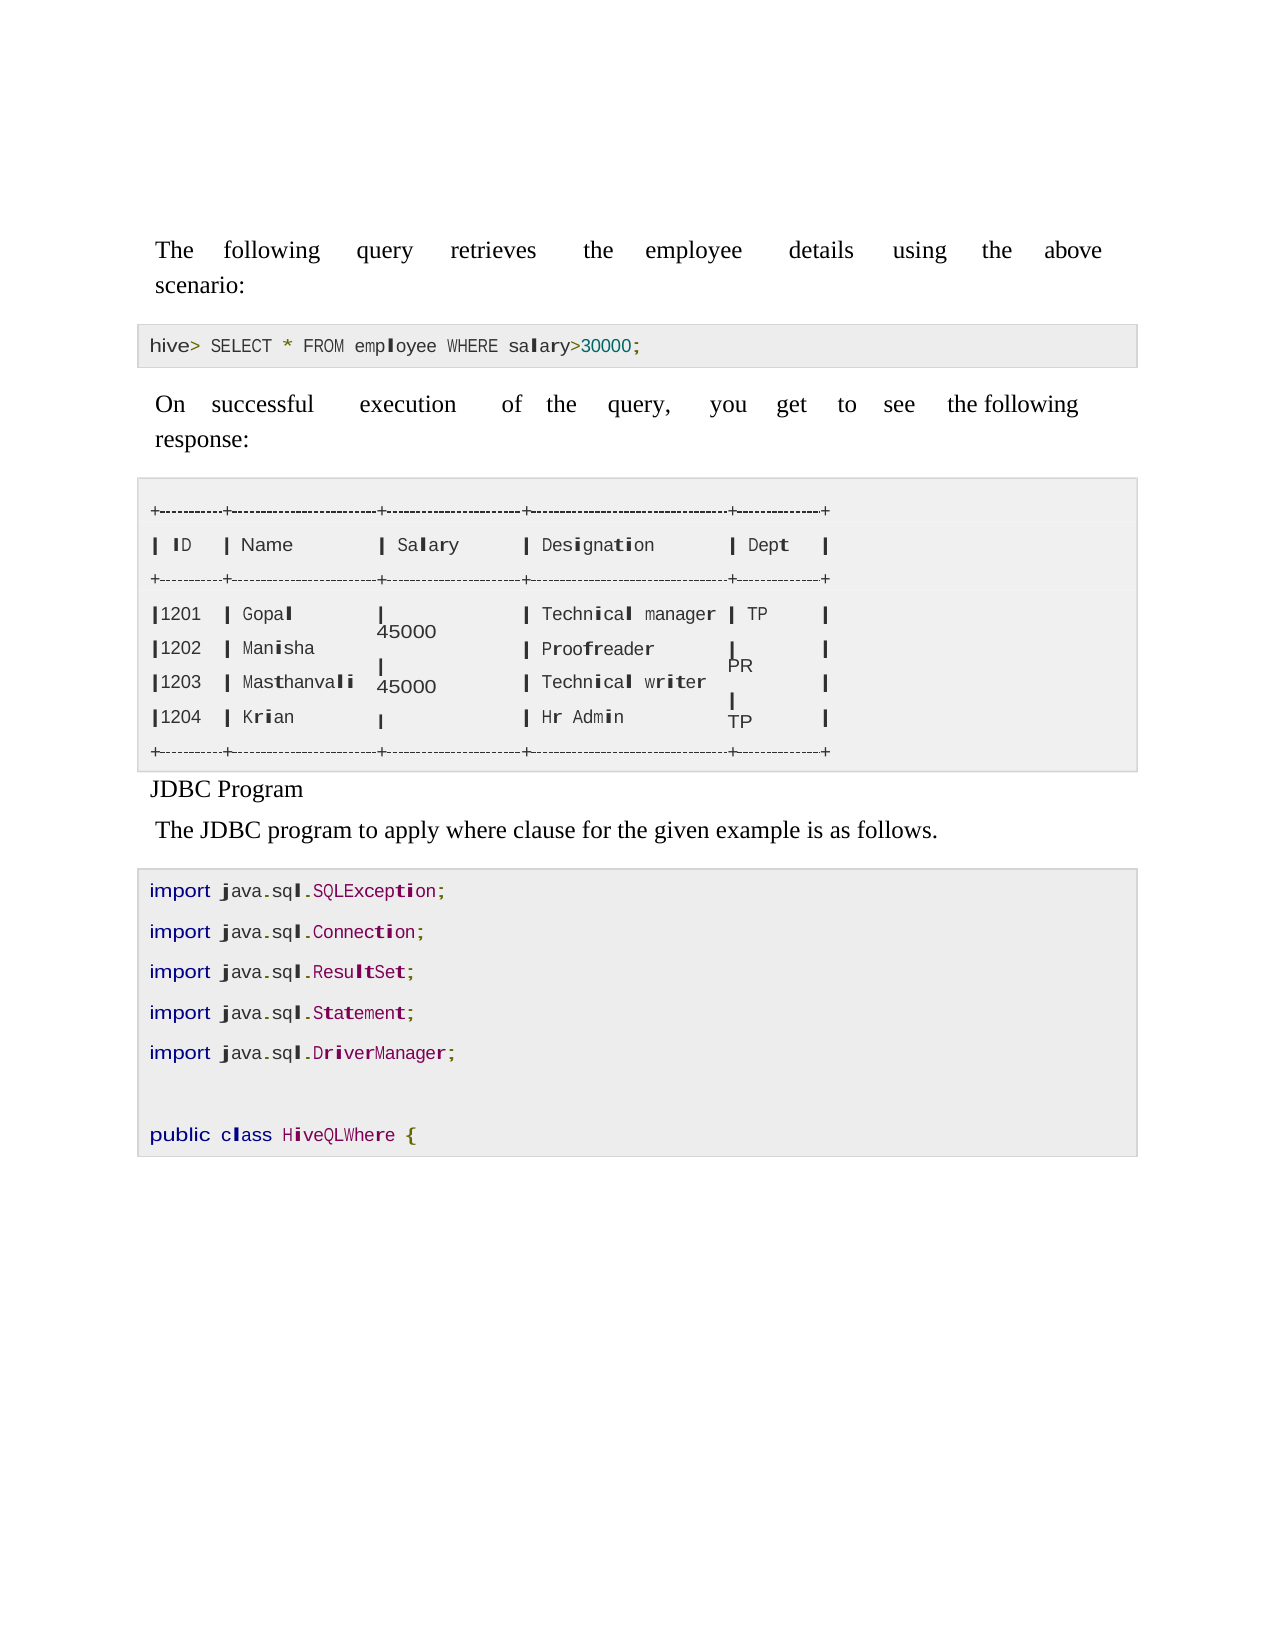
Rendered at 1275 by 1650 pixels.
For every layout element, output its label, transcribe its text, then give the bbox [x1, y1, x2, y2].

text The JDBC program to apply where clause for the given example is as follows. [155, 815, 1115, 844]
subtitle JDBC Program [150, 477, 1275, 803]
text The following query retrieves the employee details using the above scenario: [155, 236, 1120, 299]
text On successful execution of the query, you get to see the following response: [155, 389, 1115, 453]
